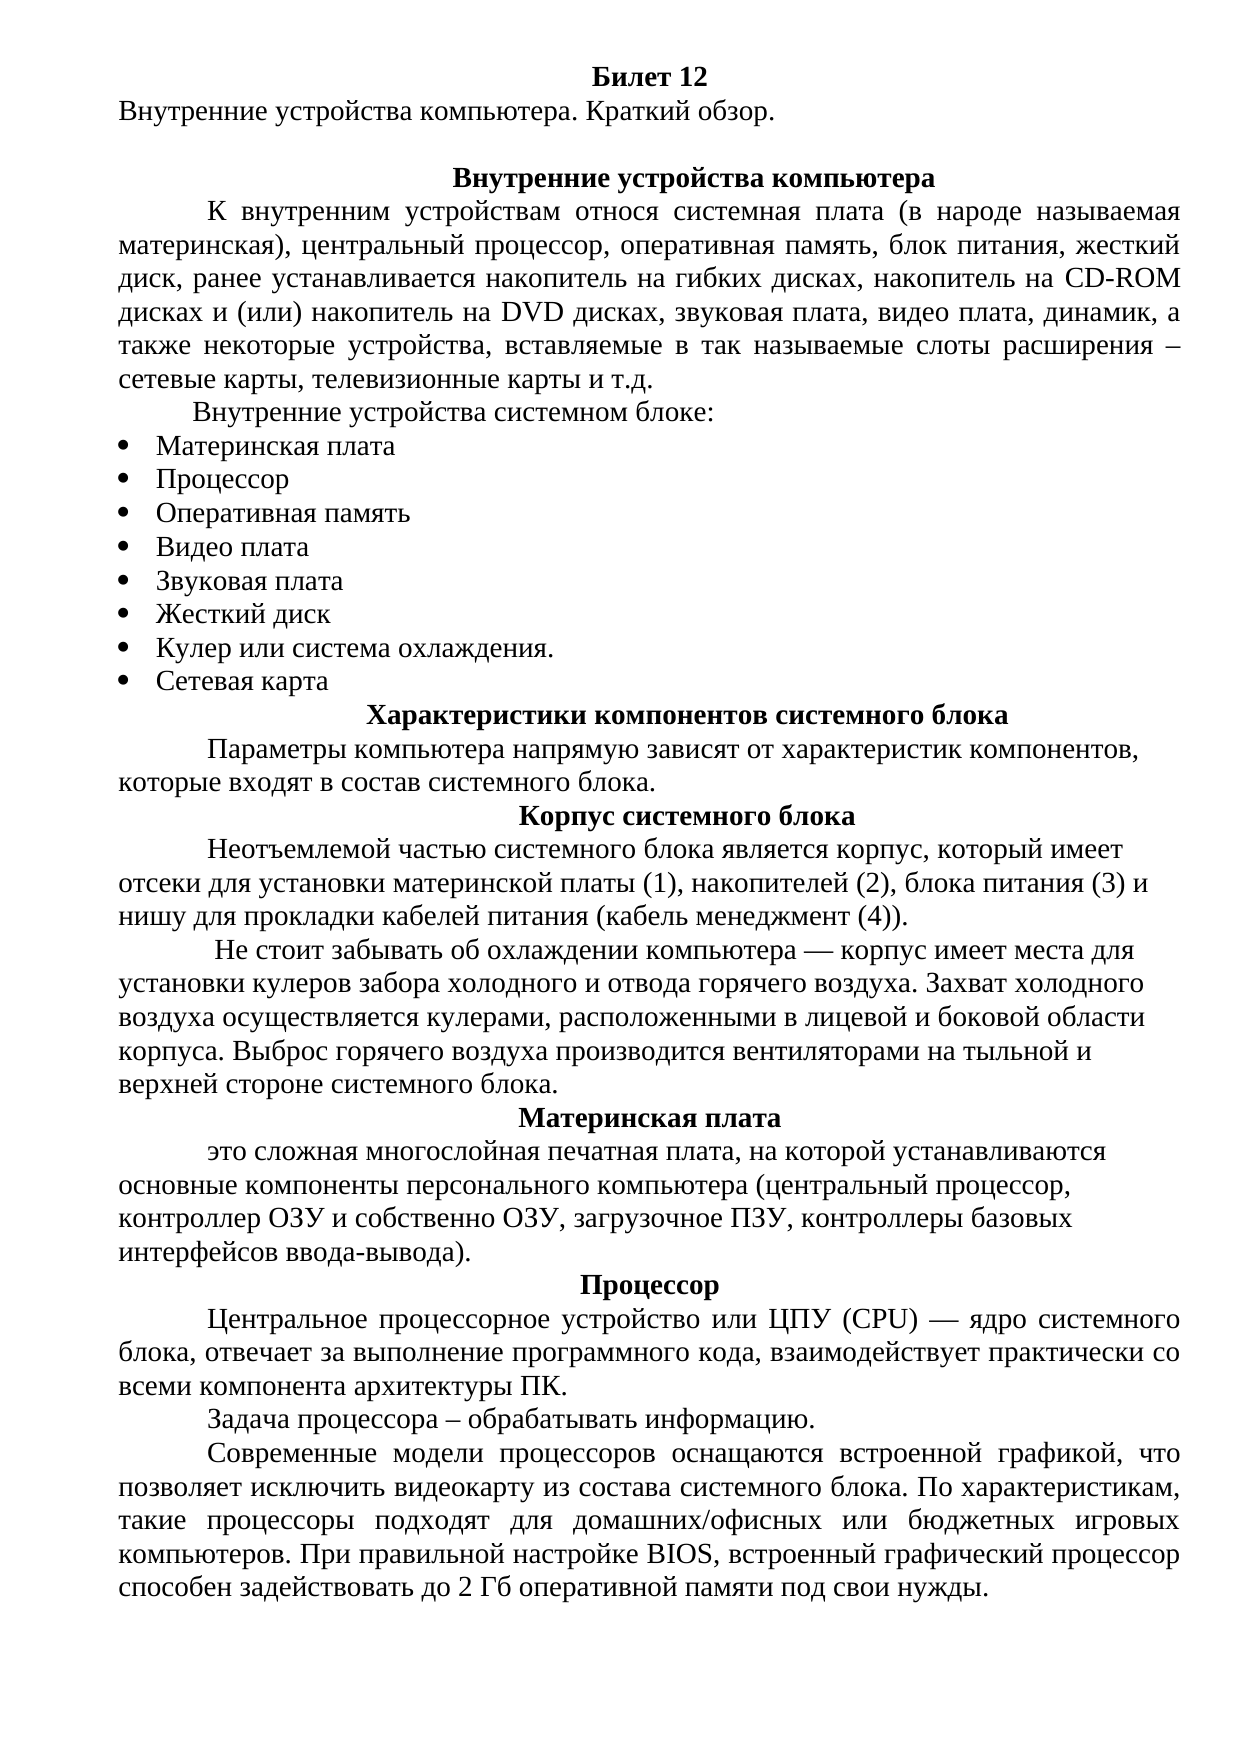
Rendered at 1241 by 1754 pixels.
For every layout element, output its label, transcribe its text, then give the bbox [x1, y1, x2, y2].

list Звуковая плата [118, 563, 1181, 596]
list Характеристики компонентов системного блока [193, 697, 1181, 731]
text Процессор [118, 1267, 1181, 1301]
text Внутренние устройства системном блоке: [118, 394, 1181, 428]
list Кулер или система охлаждения. [118, 630, 1181, 663]
text Параметры компьютера напрямую зависят от характеристик компонентов, которые входят в состав системного блока. [118, 731, 1181, 798]
list Процессор [118, 462, 1181, 495]
text Задача процессора – обрабатывать информацию. [118, 1402, 1181, 1435]
text Неотъемлемой частью системного блока является корпус, который имеет отсеки для установки материнской платы (1), накопителей (2), блока питания (3) и нишу для прокладки кабелей питания (кабель менеджмент (4)). [118, 831, 1181, 932]
list Сетевая карта [118, 663, 1181, 697]
list Видео плата [118, 529, 1181, 563]
list Корпус системного блока [193, 798, 1181, 831]
text это сложная многослойная печатная плата, на которой устанавливаются основные компоненты персонального компьютера (центральный процессор, контроллер ОЗУ и собственно ОЗУ, загрузочное ПЗУ, контроллеры базовых интерфейсов ввода-вывода). [118, 1133, 1181, 1267]
text Не стоит забывать об охлаждении компьютера — корпус имеет места для установки кулеров забора холодного и отвода горячего воздуха. Захват холодного воздуха осуществляется кулерами, расположенными в лицевой и боковой области корпуса. Выброс горячего воздуха производится вентиляторами на тыльной и верхней стороне системного блока. [118, 932, 1181, 1100]
text Внутренние устройства компьютера. Краткий обзор. [118, 93, 1181, 126]
text К внутренним устройствам относя системная плата (в народе называемая материнская), центральный процессор, оперативная память, блок питания, жесткий диск, ранее устанавливается накопитель на гибких дисках, накопитель на CD-ROM дисках и (или) накопитель на DVD дисках, звуковая плата, видео плата, динамик, а также некоторые устройства, вставляемые в так называемые слоты расширения – сетевые карты, телевизионные карты и т.д. [118, 193, 1181, 394]
text Современные модели процессоров оснащаются встроенной графикой, что позволяет исключить видеокарту из состава системного блока. По характеристикам, такие процессоры подходят для домашних/офисных или бюджетных игровых компьютеров. При правильной настройке BIOS, встроенный графический процессор способен задействовать до 2 Гб оперативной памяти под свои нужды. [118, 1435, 1181, 1603]
list Жесткий диск [118, 596, 1181, 630]
text Центральное процессорное устройство или ЦПУ (CPU) — ядро системного блока, отвечает за выполнение программного кода, взаимодействует практически со всеми компонента архитектуры ПК. [118, 1301, 1181, 1402]
list Оперативная память [118, 495, 1181, 529]
text Внутренние устройства компьютера [118, 160, 1181, 193]
text Материнская плата [118, 1100, 1181, 1133]
list Материнская плата [118, 428, 1181, 462]
text Билет 12 [118, 59, 1181, 93]
